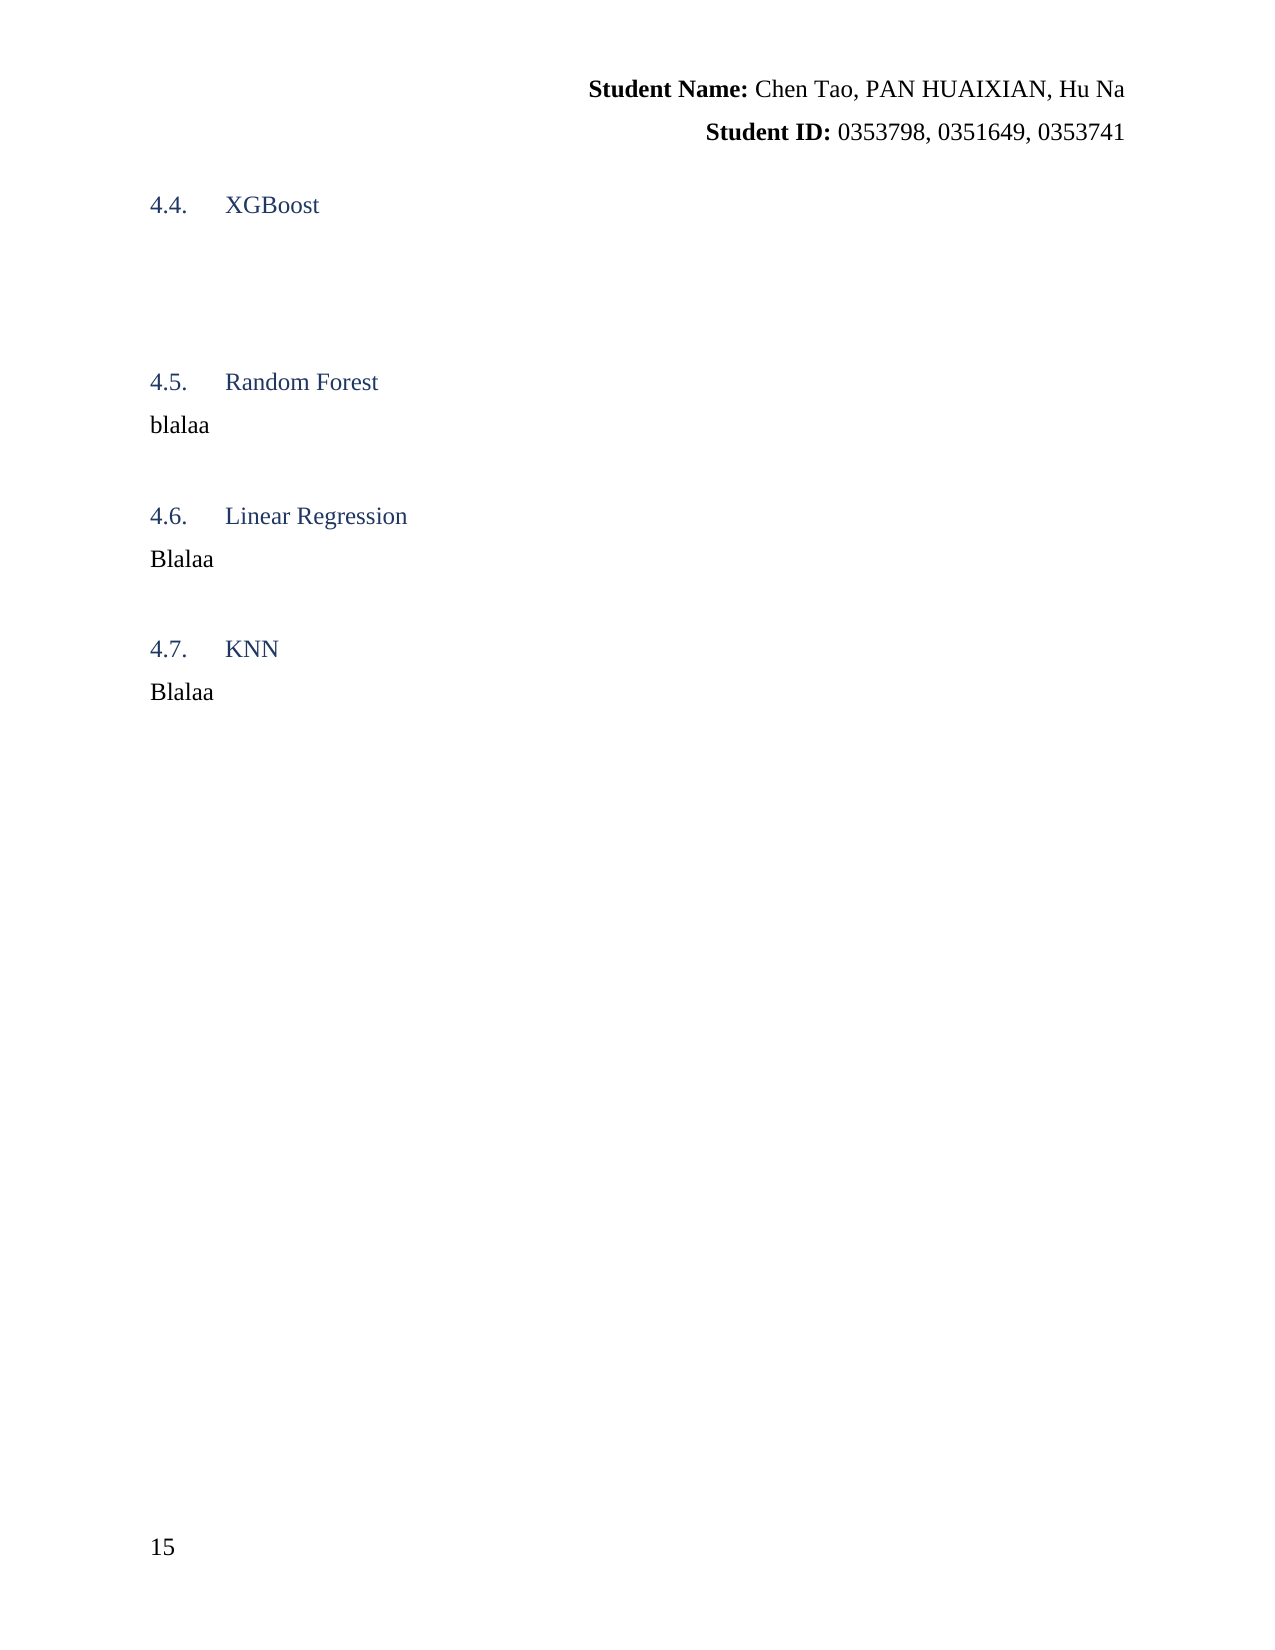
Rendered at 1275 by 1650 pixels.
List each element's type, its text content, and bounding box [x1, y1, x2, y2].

text Blalaa [150, 544, 1125, 573]
subtitle Linear Regression [150, 501, 1125, 529]
subtitle XGBoost [150, 191, 1125, 219]
subtitle KNN [150, 634, 1125, 663]
text blalaa [150, 410, 1125, 439]
subtitle Random Forest [150, 367, 1125, 396]
text Blalaa [150, 677, 1125, 706]
